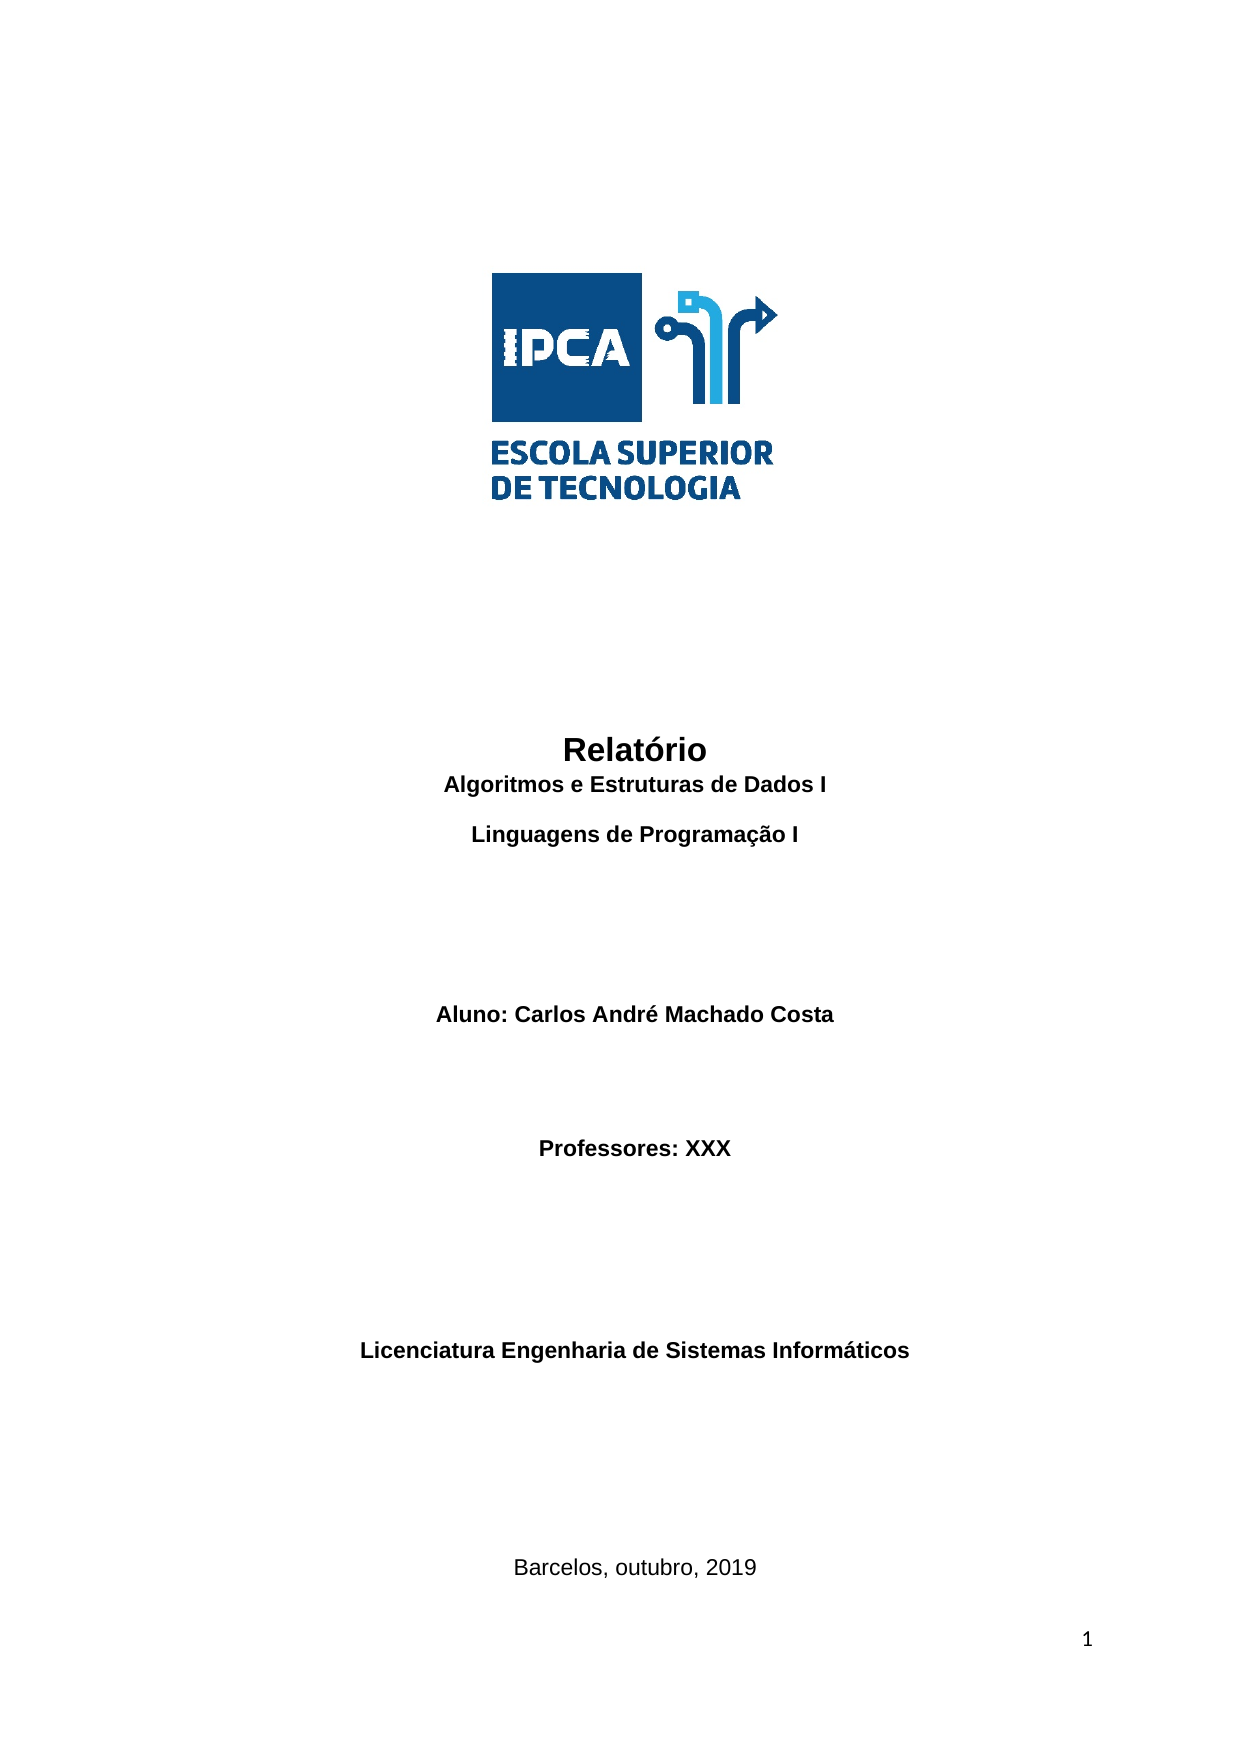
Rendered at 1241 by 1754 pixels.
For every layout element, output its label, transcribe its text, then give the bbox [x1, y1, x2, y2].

text Licenciatura Engenharia de Sistemas Informáticos [177, 1335, 1092, 1365]
text Professores: XXX [177, 1133, 1092, 1163]
text Aluno: Carlos André Machado Costa [177, 1001, 1092, 1027]
text Linguagens de Programação I [177, 819, 1092, 848]
text Algoritmos e Estruturas de Dados I [177, 768, 1092, 798]
text Relatório [177, 730, 1092, 768]
text Barcelos, outubro, 2019 [177, 1553, 1092, 1580]
picture [385, 200, 885, 572]
